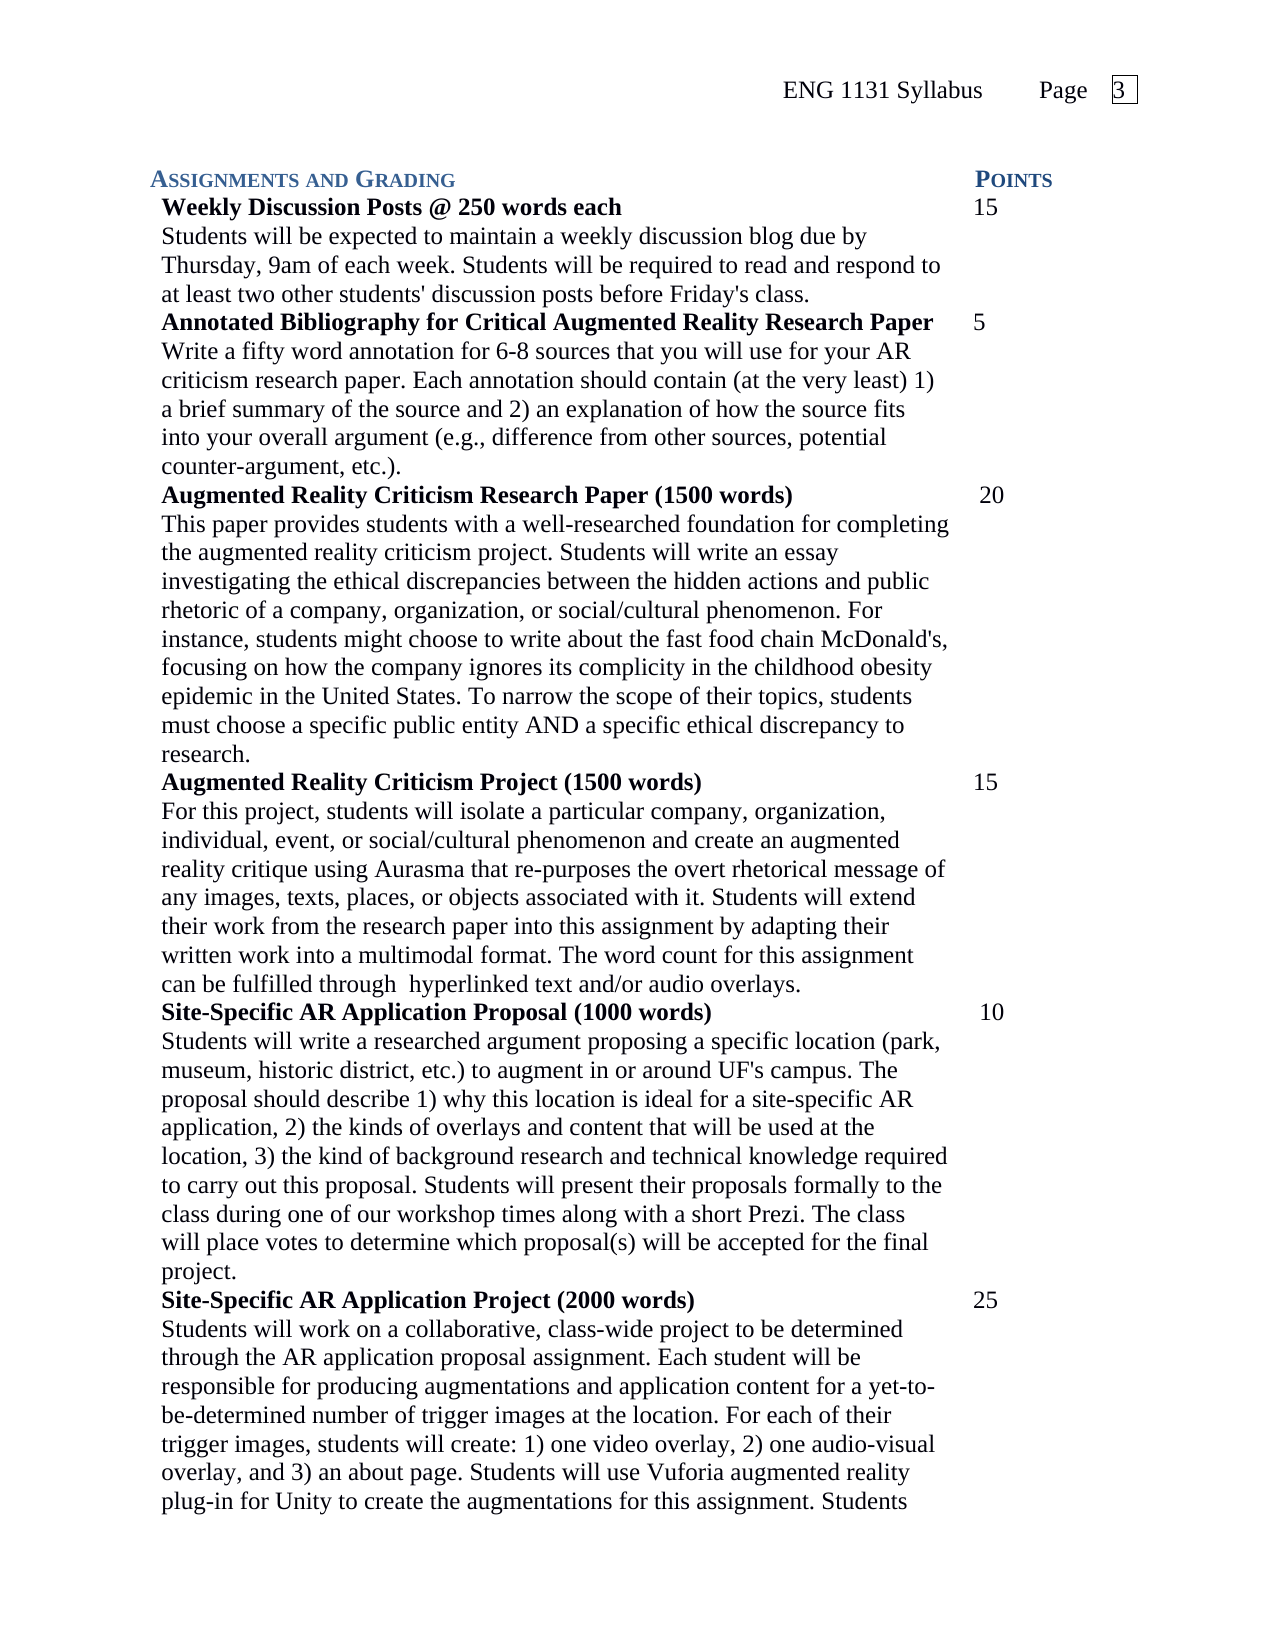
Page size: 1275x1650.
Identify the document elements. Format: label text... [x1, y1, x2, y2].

table_cell 20 [962, 480, 1125, 767]
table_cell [150, 1285, 962, 1515]
table_cell Site-Specific AR Application Proposal (1000 words) Students will write a researched argument proposing a specific location (park, museum, historic district, etc.) to augment in or around UF's campus. The proposal should describe 1) why this location is ideal for a site-specific AR application, 2) the kinds of overlays and content that will be used at the location, 3) the kind of background research and technical knowledge required to carry out this proposal. Students will present their proposals formally to the class during one of our workshop times along with a short Prezi. The class will place votes to determine which proposal(s) will be accepted for the final project. [150, 998, 962, 1285]
table_header 15 [962, 193, 1125, 307]
table_cell Annotated Bibliography for Critical Augmented Reality Research Paper Write a fifty word annotation for 6-8 sources that you will use for your AR criticism research paper. Each annotation should contain (at the very least) 1) a brief summary of the source and 2) an explanation of how the source fits into your overall argument (e.g., difference from other sources, potential counter-argument, etc.). [150, 308, 962, 480]
table_cell 5 [962, 308, 1125, 480]
table_cell 25 [962, 1285, 1125, 1515]
table_cell Augmented Reality Criticism Research Paper (1500 words) This paper provides students with a well-researched foundation for completing the augmented reality criticism project. Students will write an essay investigating the ethical discrepancies between the hidden actions and public rhetoric of a company, organization, or social/cultural phenomenon. For instance, students might choose to write about the fast food chain McDonald's, focusing on how the company ignores its complicity in the childhood obesity epidemic in the United States. To narrow the scope of their topics, students must choose a specific public entity AND a specific ethical discrepancy to research. [150, 480, 962, 767]
table_cell Augmented Reality Criticism Project (1500 words) For this project, students will isolate a particular company, organization, individual, event, or social/cultural phenomenon and create an augmented reality critique using Aurasma that re-purposes the overt rhetorical message of any images, texts, places, or objects associated with it. Students will extend their work from the research paper into this assignment by adapting their written work into a multimodal format. The word count for this assignment can be fulfilled through hyperlinked text and/or audio overlays. [150, 768, 962, 997]
table_header Weekly Discussion Posts @ 250 words each Students will be expected to maintain a weekly discussion blog due by Thursday, 9am of each week. Students will be required to read and respond to at least two other students' discussion posts before Friday's class. [150, 193, 962, 307]
table_cell 15 [962, 768, 1125, 997]
table_cell 10 [962, 998, 1125, 1285]
subtitle Assignments and Grading Points [150, 164, 1125, 192]
